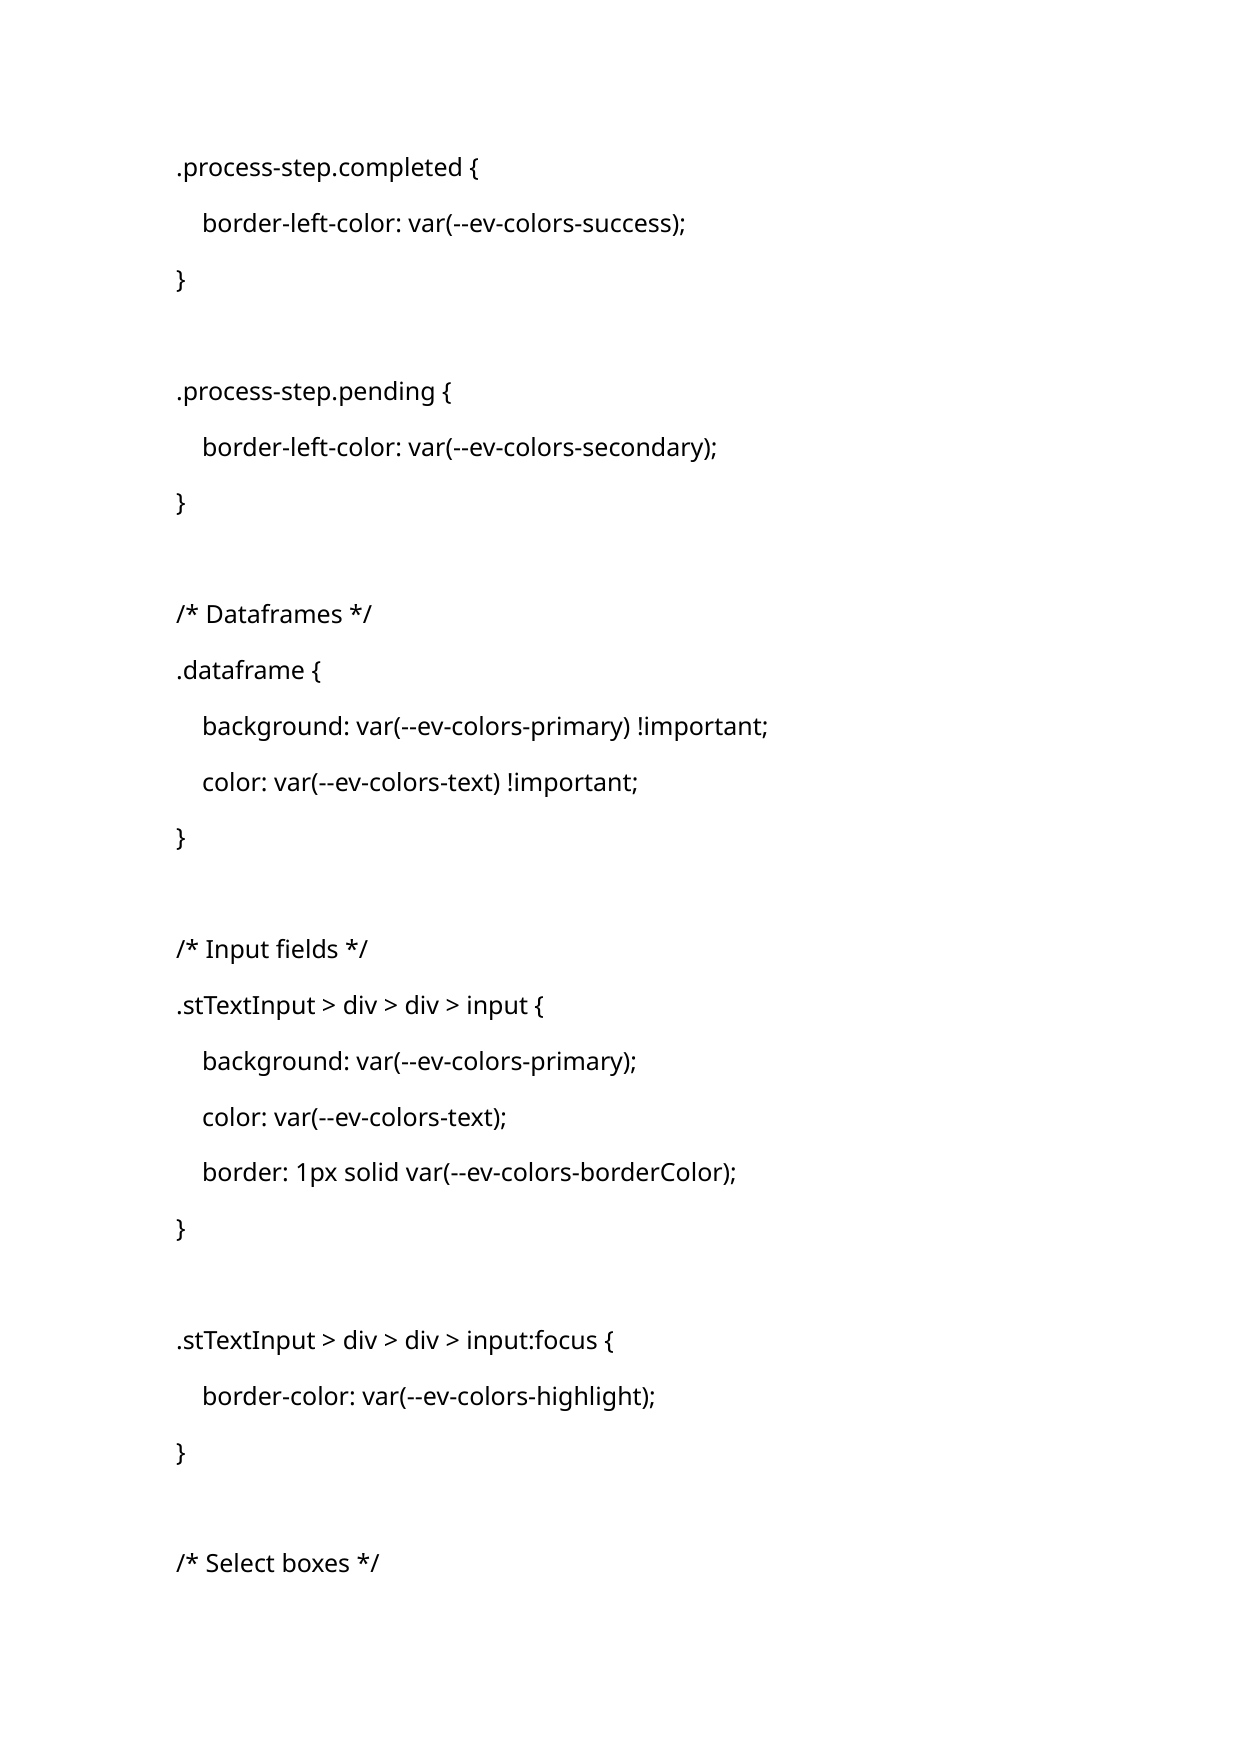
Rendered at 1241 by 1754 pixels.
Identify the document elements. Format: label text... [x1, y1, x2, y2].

text border-color: var(--ev-colors-highlight); [150, 1378, 1090, 1412]
text /* Input fields */ [150, 932, 1090, 966]
text } [150, 1434, 1090, 1468]
text /* Select boxes */ [150, 1546, 1090, 1580]
text } [150, 1211, 1090, 1245]
text .stTextInput > div > div > input { [150, 987, 1090, 1022]
text } [150, 820, 1090, 854]
text color: var(--ev-colors-text); [150, 1099, 1090, 1133]
text background: var(--ev-colors-primary); [150, 1043, 1090, 1077]
text .stTextInput > div > div > input:focus { [150, 1322, 1090, 1357]
text } [150, 262, 1090, 296]
text /* Dataframes */ [150, 597, 1090, 631]
text border-left-color: var(--ev-colors-secondary); [150, 429, 1090, 463]
text .process-step.completed { [150, 150, 1090, 184]
text .dataframe { [150, 652, 1090, 687]
text border: 1px solid var(--ev-colors-borderColor); [150, 1155, 1090, 1189]
text } [150, 485, 1090, 519]
text .process-step.pending { [150, 373, 1090, 407]
text border-left-color: var(--ev-colors-success); [150, 206, 1090, 240]
text background: var(--ev-colors-primary) !important; [150, 708, 1090, 742]
text color: var(--ev-colors-text) !important; [150, 764, 1090, 798]
